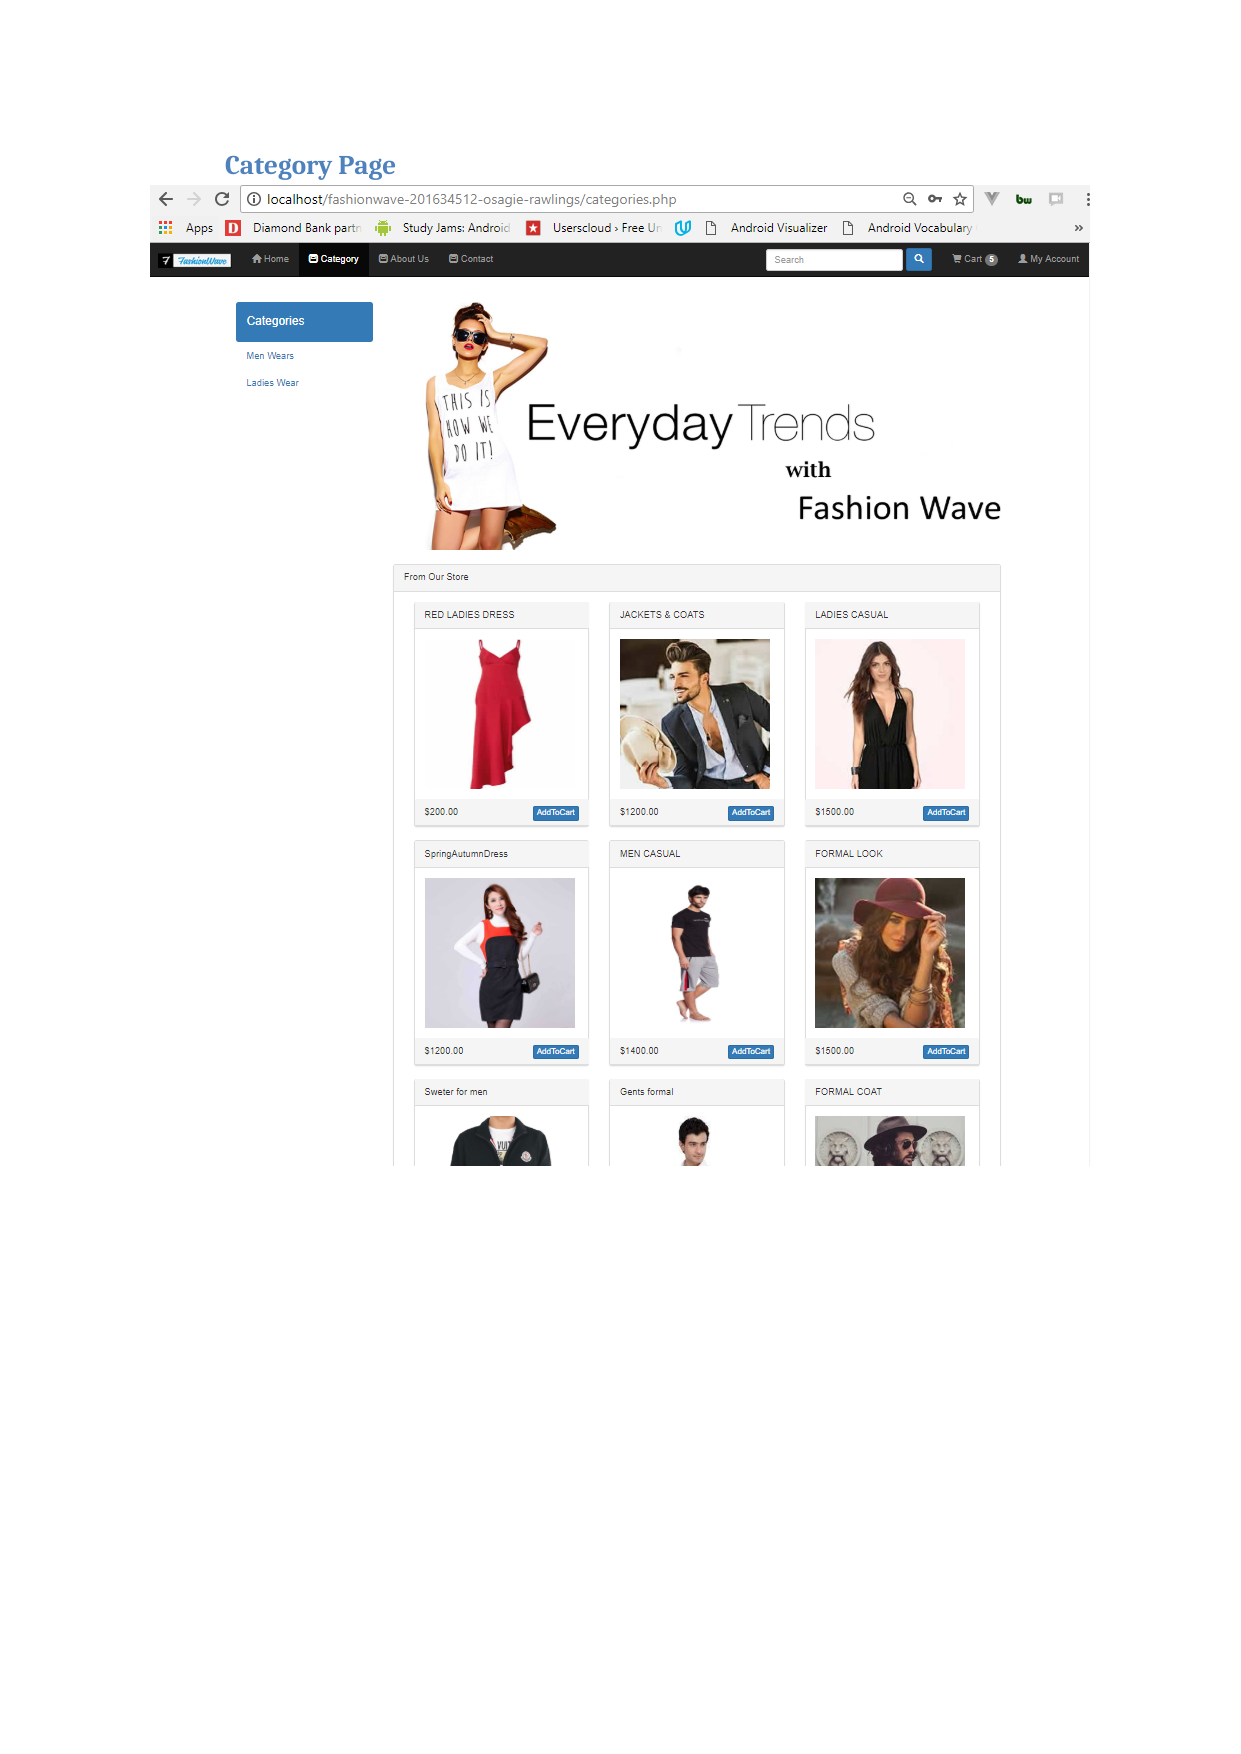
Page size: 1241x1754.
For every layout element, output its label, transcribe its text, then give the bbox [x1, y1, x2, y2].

picture [150, 185, 1091, 1166]
subtitle Category Page [150, 150, 1090, 181]
